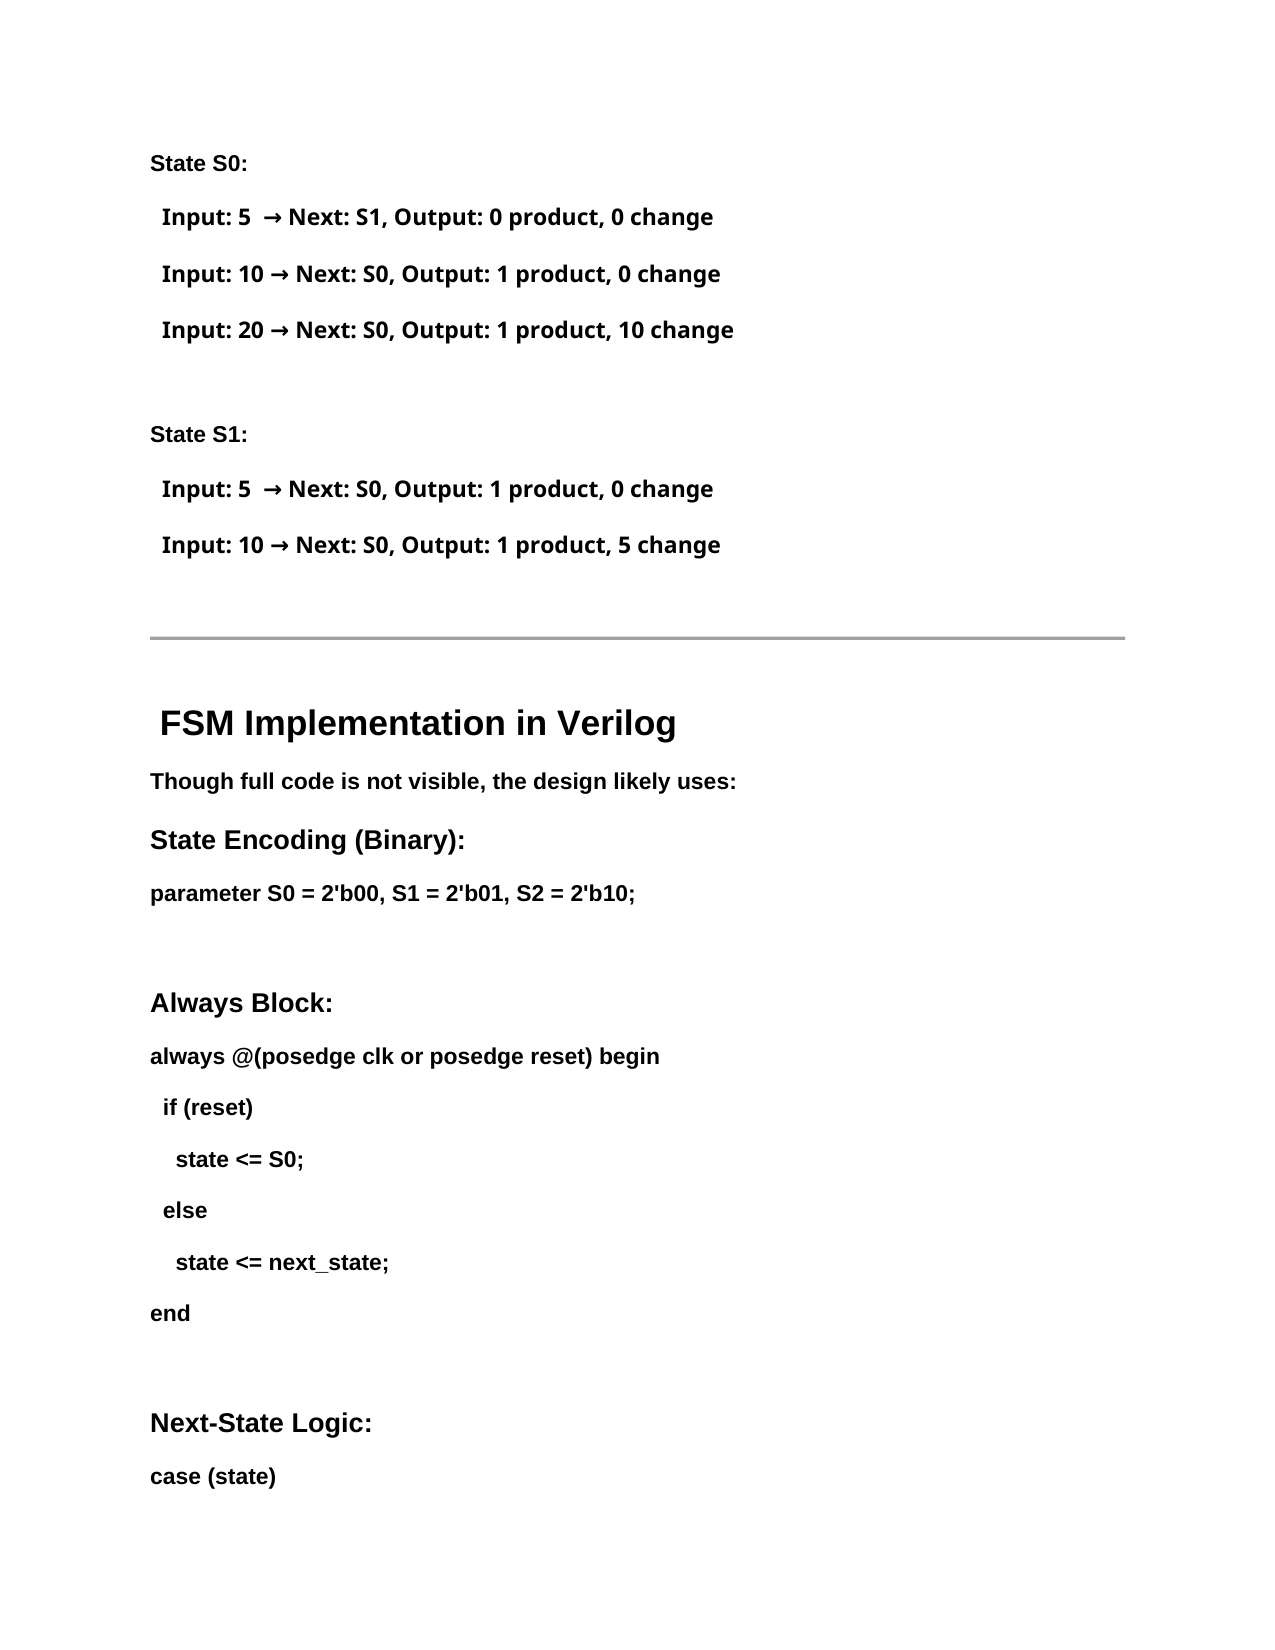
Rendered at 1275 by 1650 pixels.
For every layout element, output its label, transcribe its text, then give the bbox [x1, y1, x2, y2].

text end [150, 1300, 1125, 1326]
text state <= S0; [150, 1146, 1125, 1172]
text State S1: [150, 421, 1125, 448]
text Though full code is not visible, the design likely uses: [150, 768, 1125, 794]
text Input: 20 → Next: S0, Output: 1 product, 10 change [150, 314, 1125, 345]
subtitle 🧑‍💻 FSM Implementation in Verilog [150, 702, 1125, 743]
text case (state) [150, 1463, 1125, 1489]
subtitle Next-State Logic: [150, 1407, 1125, 1438]
text if (reset) [150, 1094, 1125, 1121]
text Input: 5 → Next: S1, Output: 0 product, 0 change [150, 201, 1125, 233]
text always @(posedge clk or posedge reset) begin [150, 1043, 1125, 1069]
text State S0: [150, 150, 1125, 176]
subtitle State Encoding (Binary): [150, 824, 1125, 855]
text Input: 5 → Next: S0, Output: 1 product, 0 change [150, 473, 1125, 504]
text Input: 10 → Next: S0, Output: 1 product, 5 change [150, 529, 1125, 560]
text state <= next_state; [150, 1248, 1125, 1275]
subtitle Always Block: [150, 987, 1125, 1018]
text else [150, 1197, 1125, 1223]
text Input: 10 → Next: S0, Output: 1 product, 0 change [150, 258, 1125, 289]
text parameter S0 = 2'b00, S1 = 2'b01, S2 = 2'b10; [150, 880, 1125, 906]
